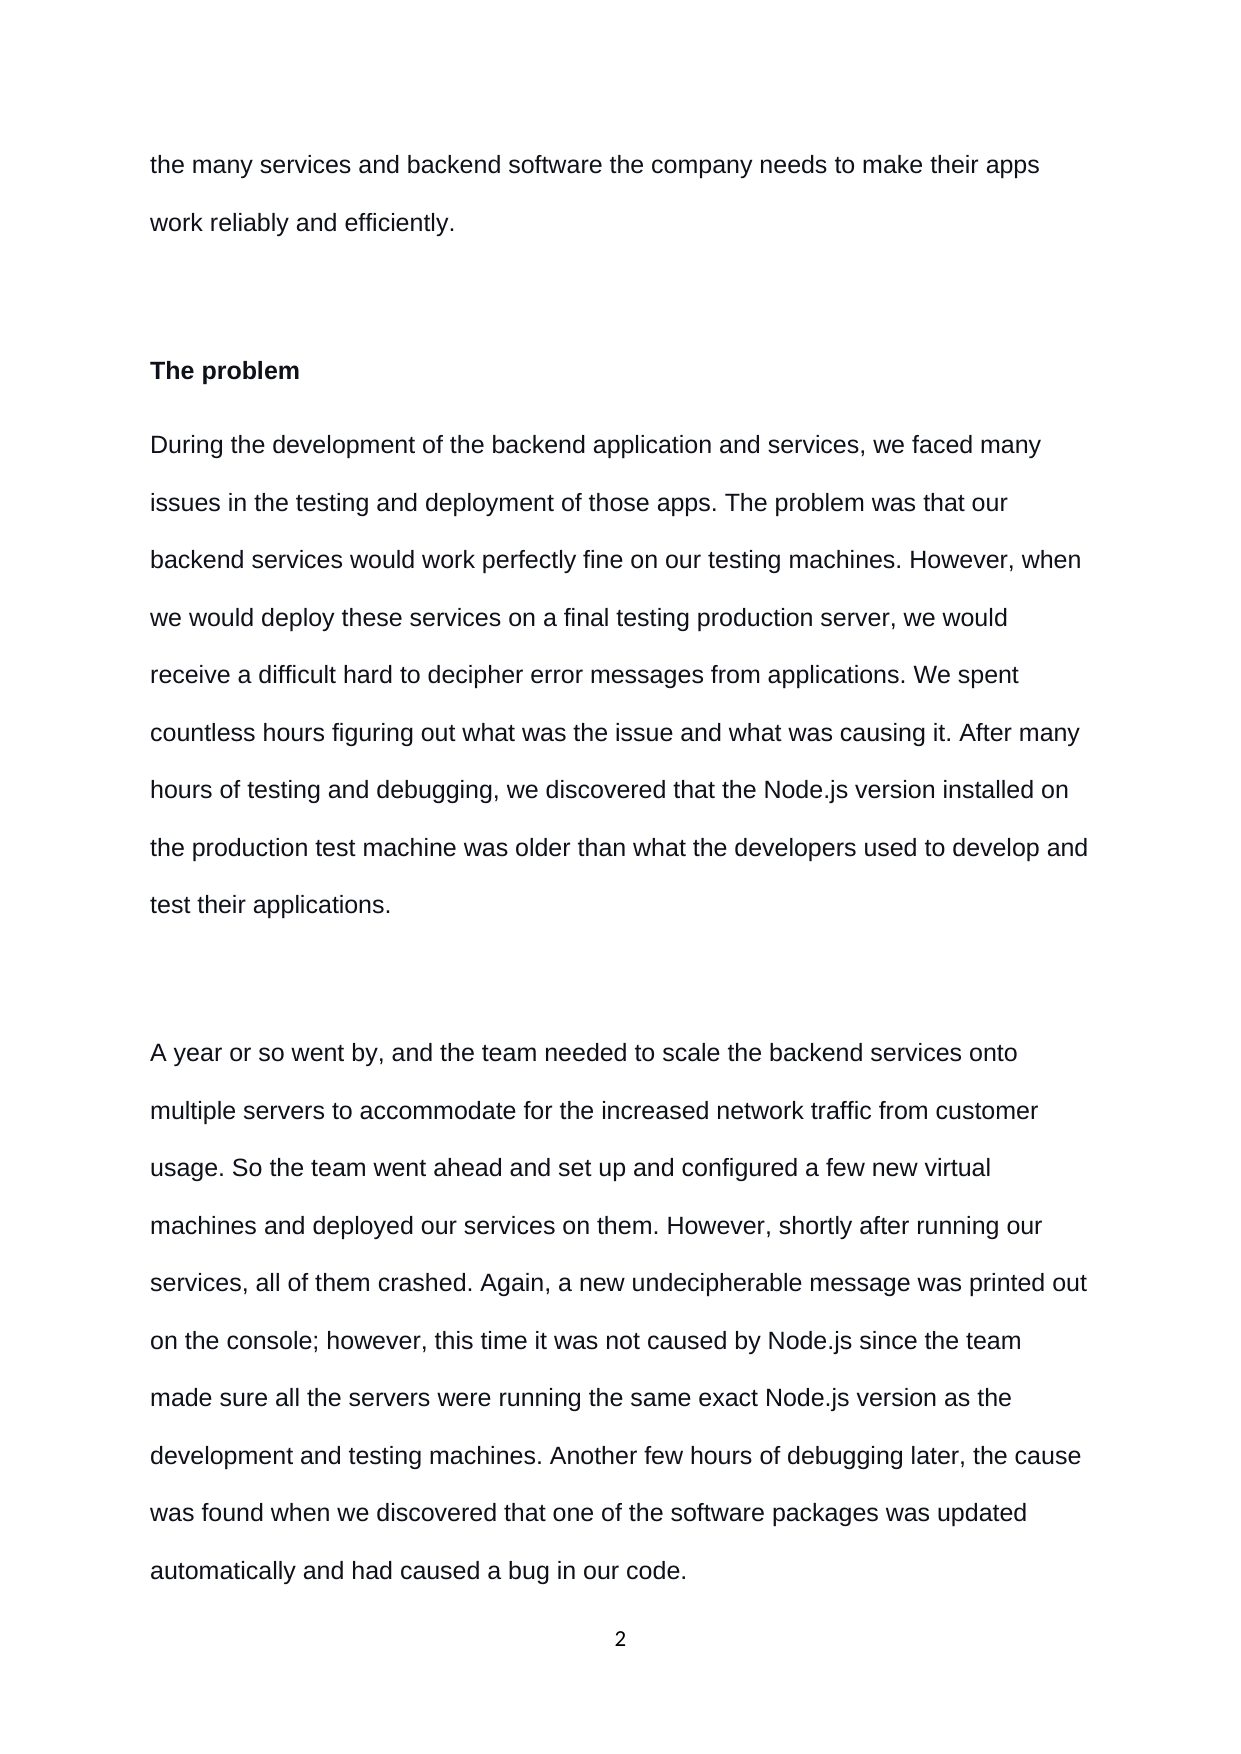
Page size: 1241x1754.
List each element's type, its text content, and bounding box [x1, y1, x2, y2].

text A year or so went by, and the team needed to scale the backend services onto multiple servers to accommodate for the increased network traffic from customer usage. So the team went ahead and set up and configured a few new virtual machines and deployed our services on them. However, shortly after running our services, all of them crashed. Again, a new undecipherable message was printed out on the console; however, this time it was not caused by Node.js since the team made sure all the servers were running the same exact Node.js version as the development and testing machines. Another few hours of debugging later, the cause was found when we discovered that one of the software packages was updated automatically and had caused a bug in our code. [150, 1038, 1090, 1584]
text During the development of the backend application and services, we faced many issues in the testing and deployment of those apps. The problem was that our backend services would work perfectly fine on our testing machines. However, when we would deploy these services on a final testing production server, we would receive a difficult hard to decipher error messages from applications. We spent countless hours figuring out what was the issue and what was causing it. After many hours of testing and debugging, we discovered that the Node.js version installed on the production test machine was older than what the developers used to develop and test their applications. [150, 430, 1090, 919]
text The problem [150, 356, 1090, 384]
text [150, 150, 1090, 236]
